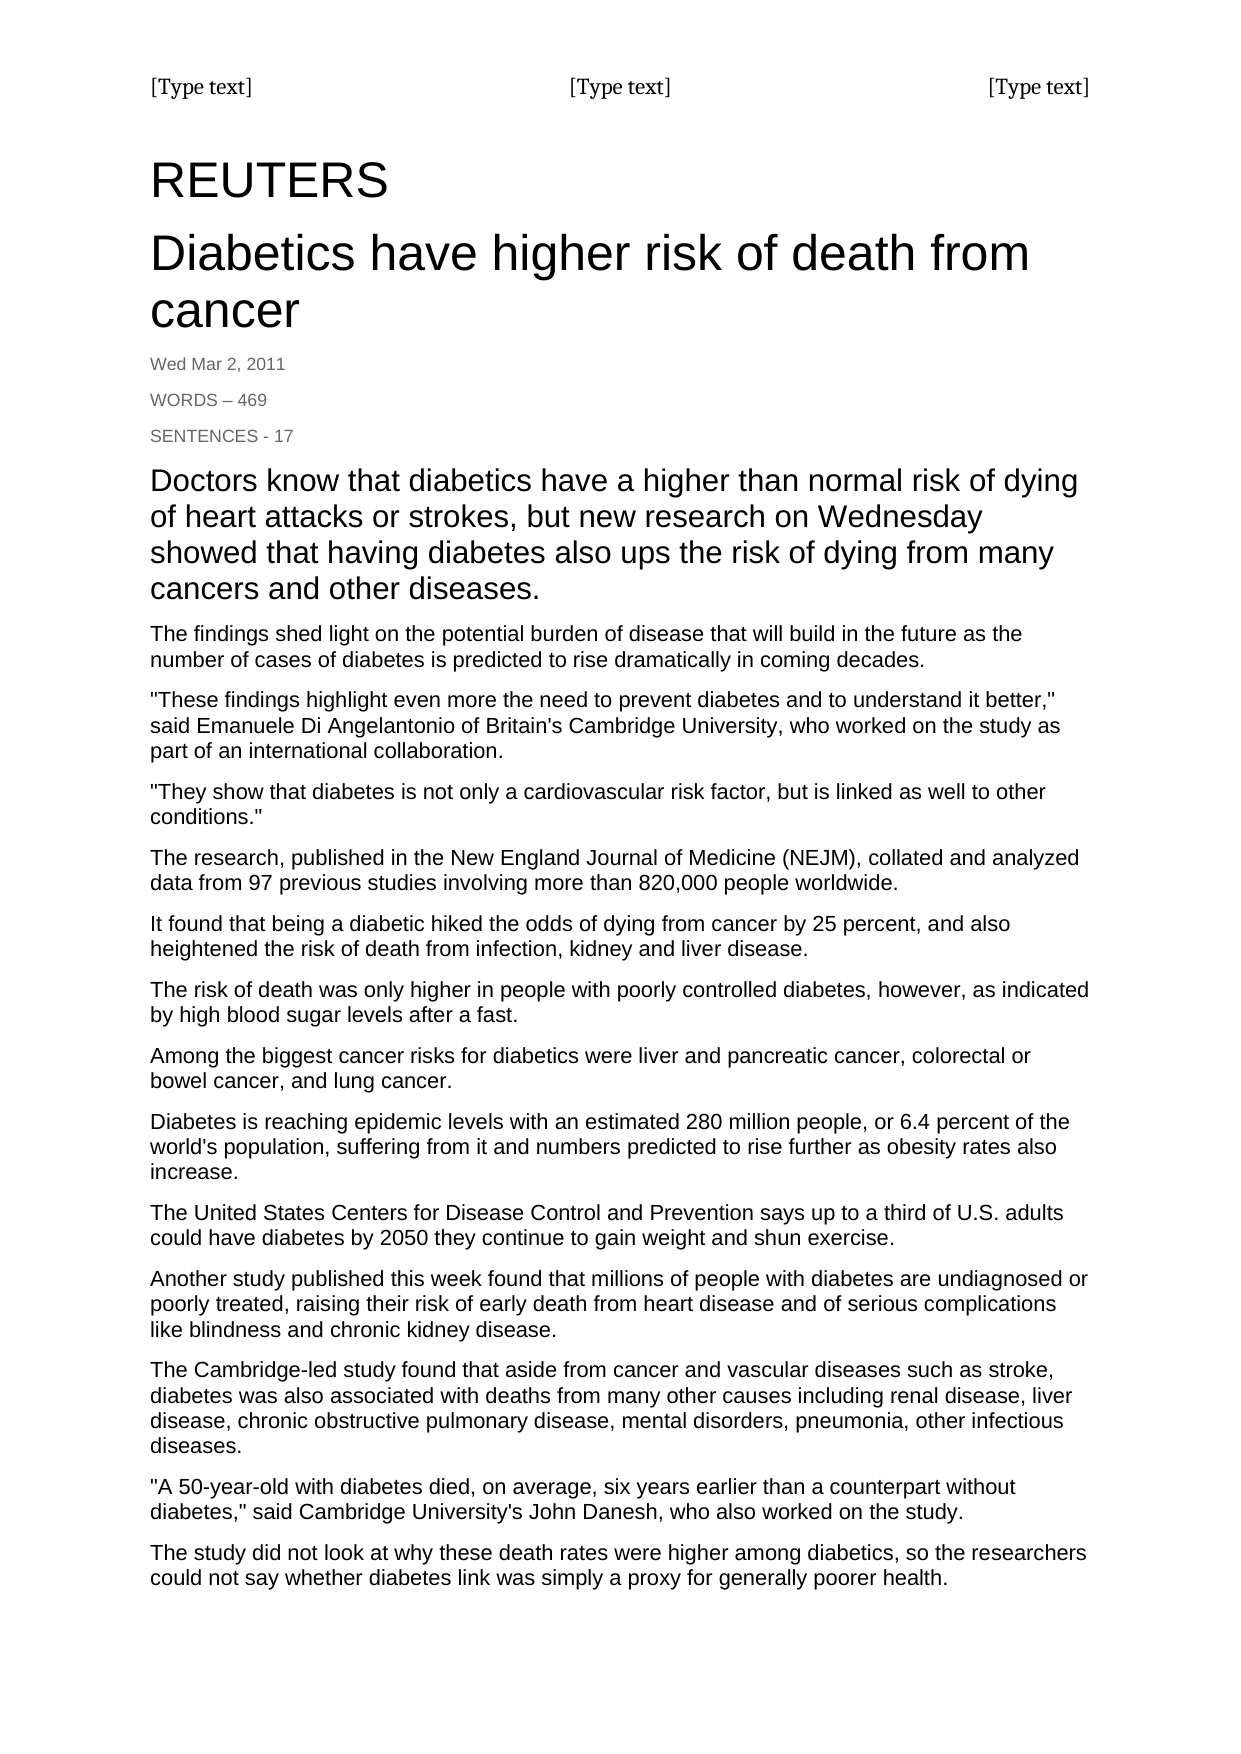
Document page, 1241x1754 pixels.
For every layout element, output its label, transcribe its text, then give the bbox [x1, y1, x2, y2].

text Wed Mar 2, 2011 [150, 354, 1090, 374]
text The United States Centers for Disease Control and Prevention says up to a third of U.S. adults could have diabetes by 2050 they continue to gain weight and shun exercise. [150, 1200, 1090, 1250]
text Among the biggest cancer risks for diabetics were liver and pancreatic cancer, colorectal or bowel cancer, and lung cancer. [150, 1043, 1090, 1093]
text The risk of death was only higher in people with poorly controlled diabetes, however, as indicated by high blood sugar levels after a fast. [150, 977, 1090, 1027]
text The Cambridge-led study found that aside from cancer and vascular diseases such as stroke, diabetes was also associated with deaths from many other causes including renal disease, liver disease, chronic obstructive pulmonary disease, mental disorders, pneumonia, other infectious diseases. [150, 1357, 1090, 1458]
text SENTENCES - 17 [150, 426, 1090, 446]
text Diabetics have higher risk of death from cancer [150, 223, 1090, 338]
text Doctors know that diabetics have a higher than normal risk of dying of heart attacks or strokes, but new research on Wednesday showed that having diabetes also ups the risk of dying from many cancers and other diseases. [150, 462, 1090, 606]
text The research, published in the New England Journal of Medicine (NEJM), collated and analyzed data from 97 previous studies involving more than 820,000 people worldwide. [150, 844, 1090, 895]
text It found that being a diabetic hiked the odds of dying from cancer by 25 percent, and also heightened the risk of death from infection, kidney and liver disease. [150, 911, 1090, 961]
text Another study published this week found that millions of people with diabetes are undiagnosed or poorly treated, raising their risk of early death from heart disease and of serious complications like blindness and chronic kidney disease. [150, 1266, 1090, 1342]
text "They show that diabetes is not only a cardiovascular risk factor, but is linked as well to other conditions." [150, 778, 1090, 829]
text Diabetes is reaching epidemic levels with an estimated 280 million people, or 6.4 percent of the world's population, suffering from it and numbers predicted to rise further as obesity rates also increase. [150, 1109, 1090, 1184]
text "These findings highlight even more the need to prevent diabetes and to understand it better," said Emanuele Di Angelantonio of Britain's Cambridge University, who worked on the study as part of an international collaboration. [150, 687, 1090, 763]
text WORDS – 469 [150, 390, 1090, 410]
text The findings shed light on the potential burden of disease that will build in the future as the number of cases of diabetes is predicted to rise dramatically in coming decades. [150, 621, 1090, 672]
text The study did not look at why these death rates were higher among diabetics, so the researchers could not say whether diabetes link was simply a proxy for generally poorer health. [150, 1540, 1090, 1590]
text REUTERS [150, 150, 1090, 207]
text "A 50-year-old with diabetes died, on average, six years earlier than a counterpart without diabetes," said Cambridge University's John Danesh, who also worked on the study. [150, 1474, 1090, 1524]
